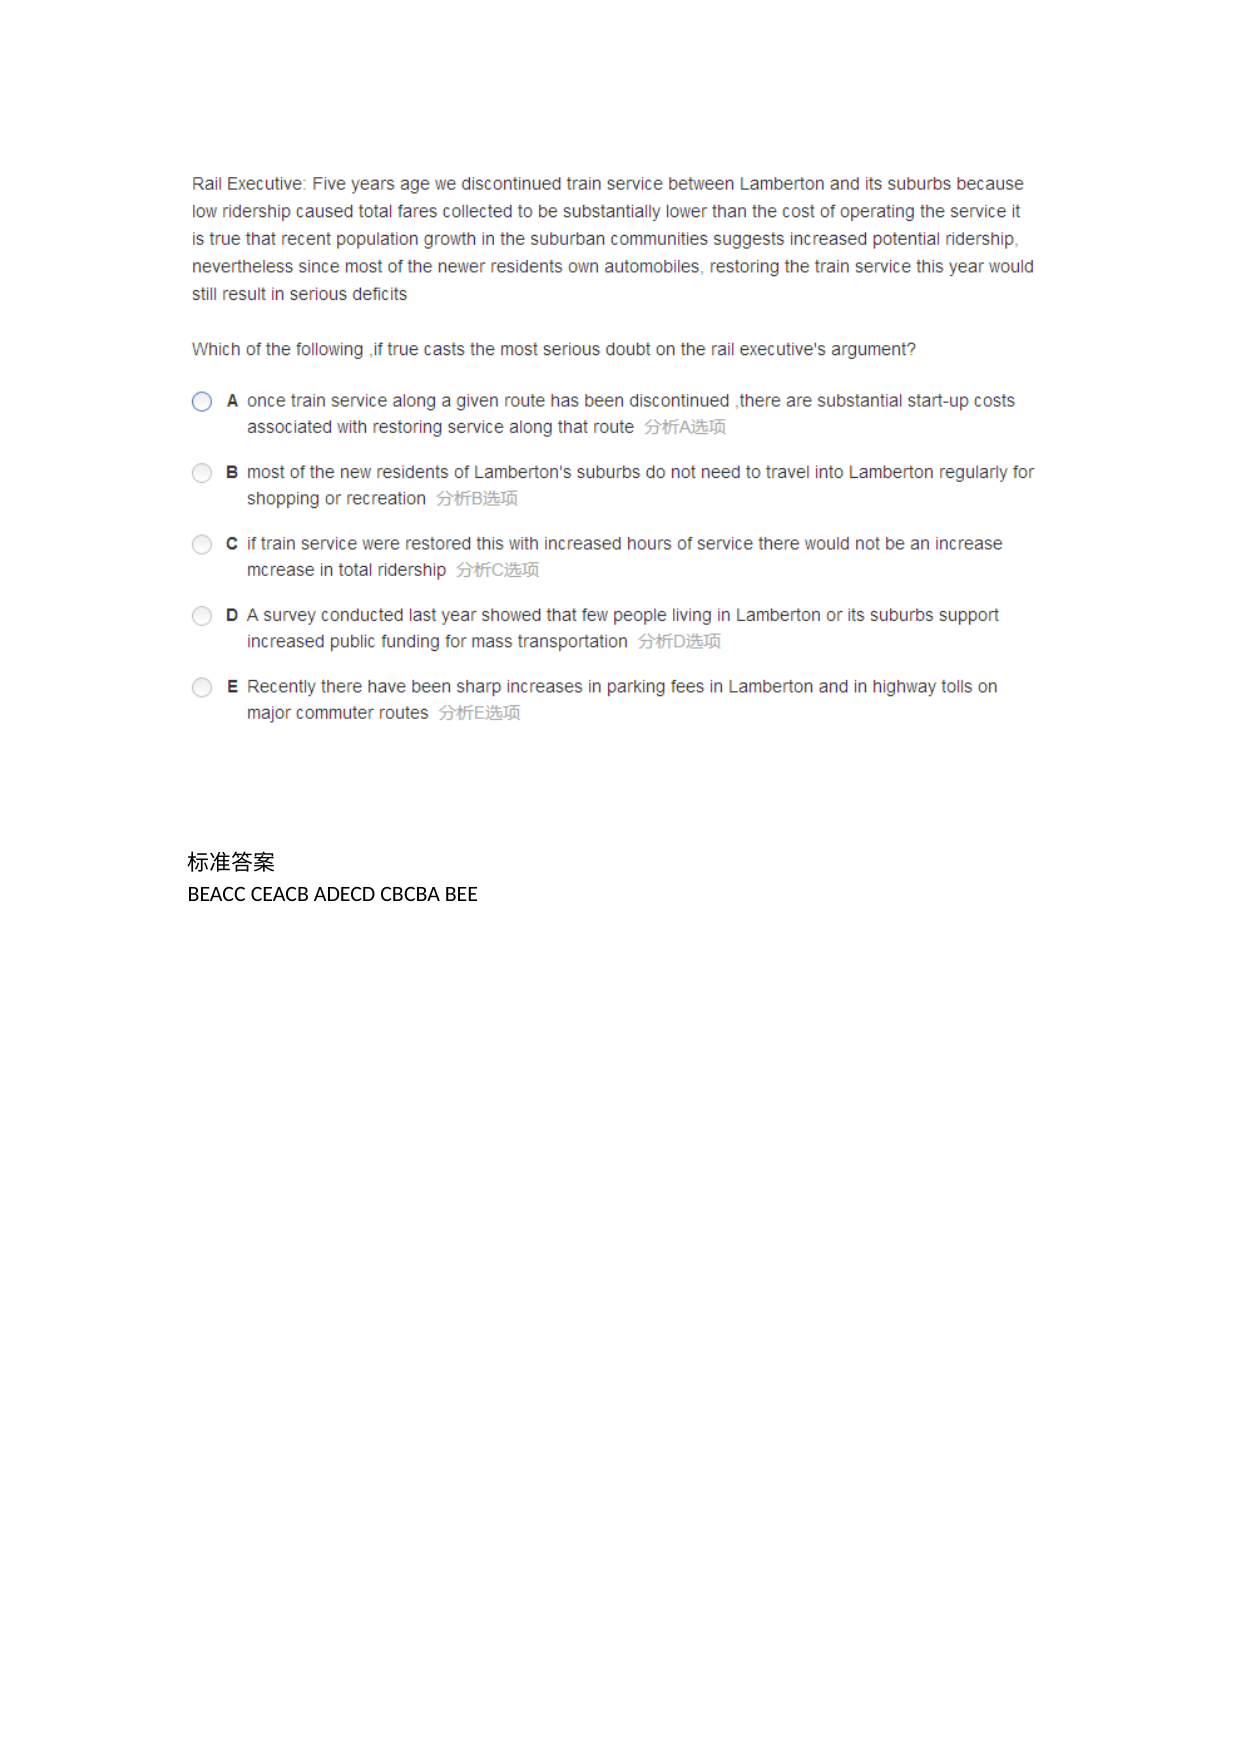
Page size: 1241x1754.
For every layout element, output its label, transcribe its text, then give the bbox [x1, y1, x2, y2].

text BEACC CEACB ADECD CBCBA BEE [187, 877, 1053, 909]
text 标准答案 [187, 844, 1053, 877]
picture [187, 162, 1053, 749]
